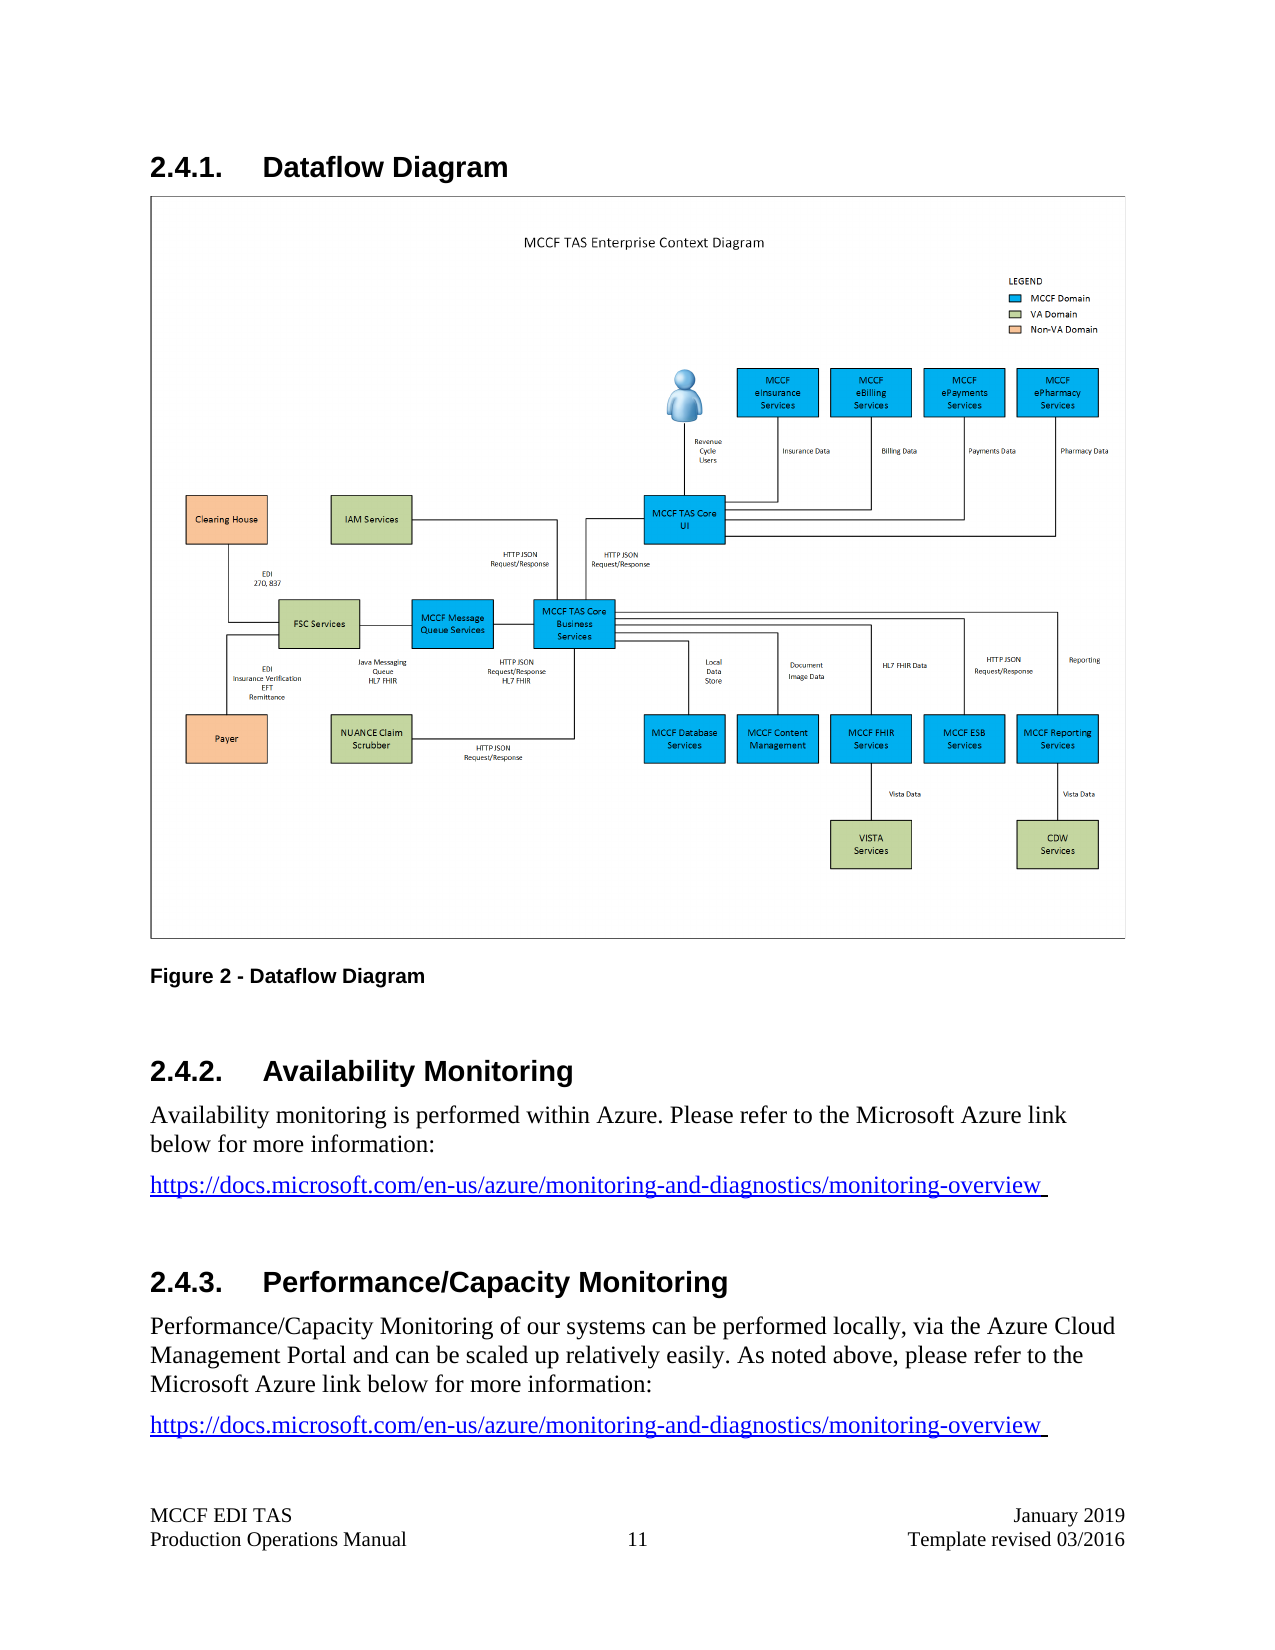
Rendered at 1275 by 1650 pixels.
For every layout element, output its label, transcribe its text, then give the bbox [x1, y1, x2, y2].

text https://docs.microsoft.com/en-us/azure/monitoring-and-diagnostics/monitoring-overview [150, 1170, 1125, 1199]
subtitle Performance/Capacity Monitoring [150, 1265, 1125, 1299]
subtitle Availability Monitoring [150, 1054, 1125, 1088]
text Availability monitoring is performed within Azure. Please refer to the Microsoft Azure link below for more information: [150, 1100, 1125, 1158]
picture [150, 196, 1125, 939]
subtitle Dataflow Diagram [150, 150, 1125, 183]
text https://docs.microsoft.com/en-us/azure/monitoring-and-diagnostics/monitoring-overview [150, 1410, 1125, 1439]
text Performance/Capacity Monitoring of our systems can be performed locally, via the Azure Cloud Management Portal and can be scaled up relatively easily. As noted above, please refer to the Microsoft Azure link below for more information: [150, 1311, 1125, 1398]
text Figure 2 - Dataflow Diagram [150, 964, 1125, 988]
